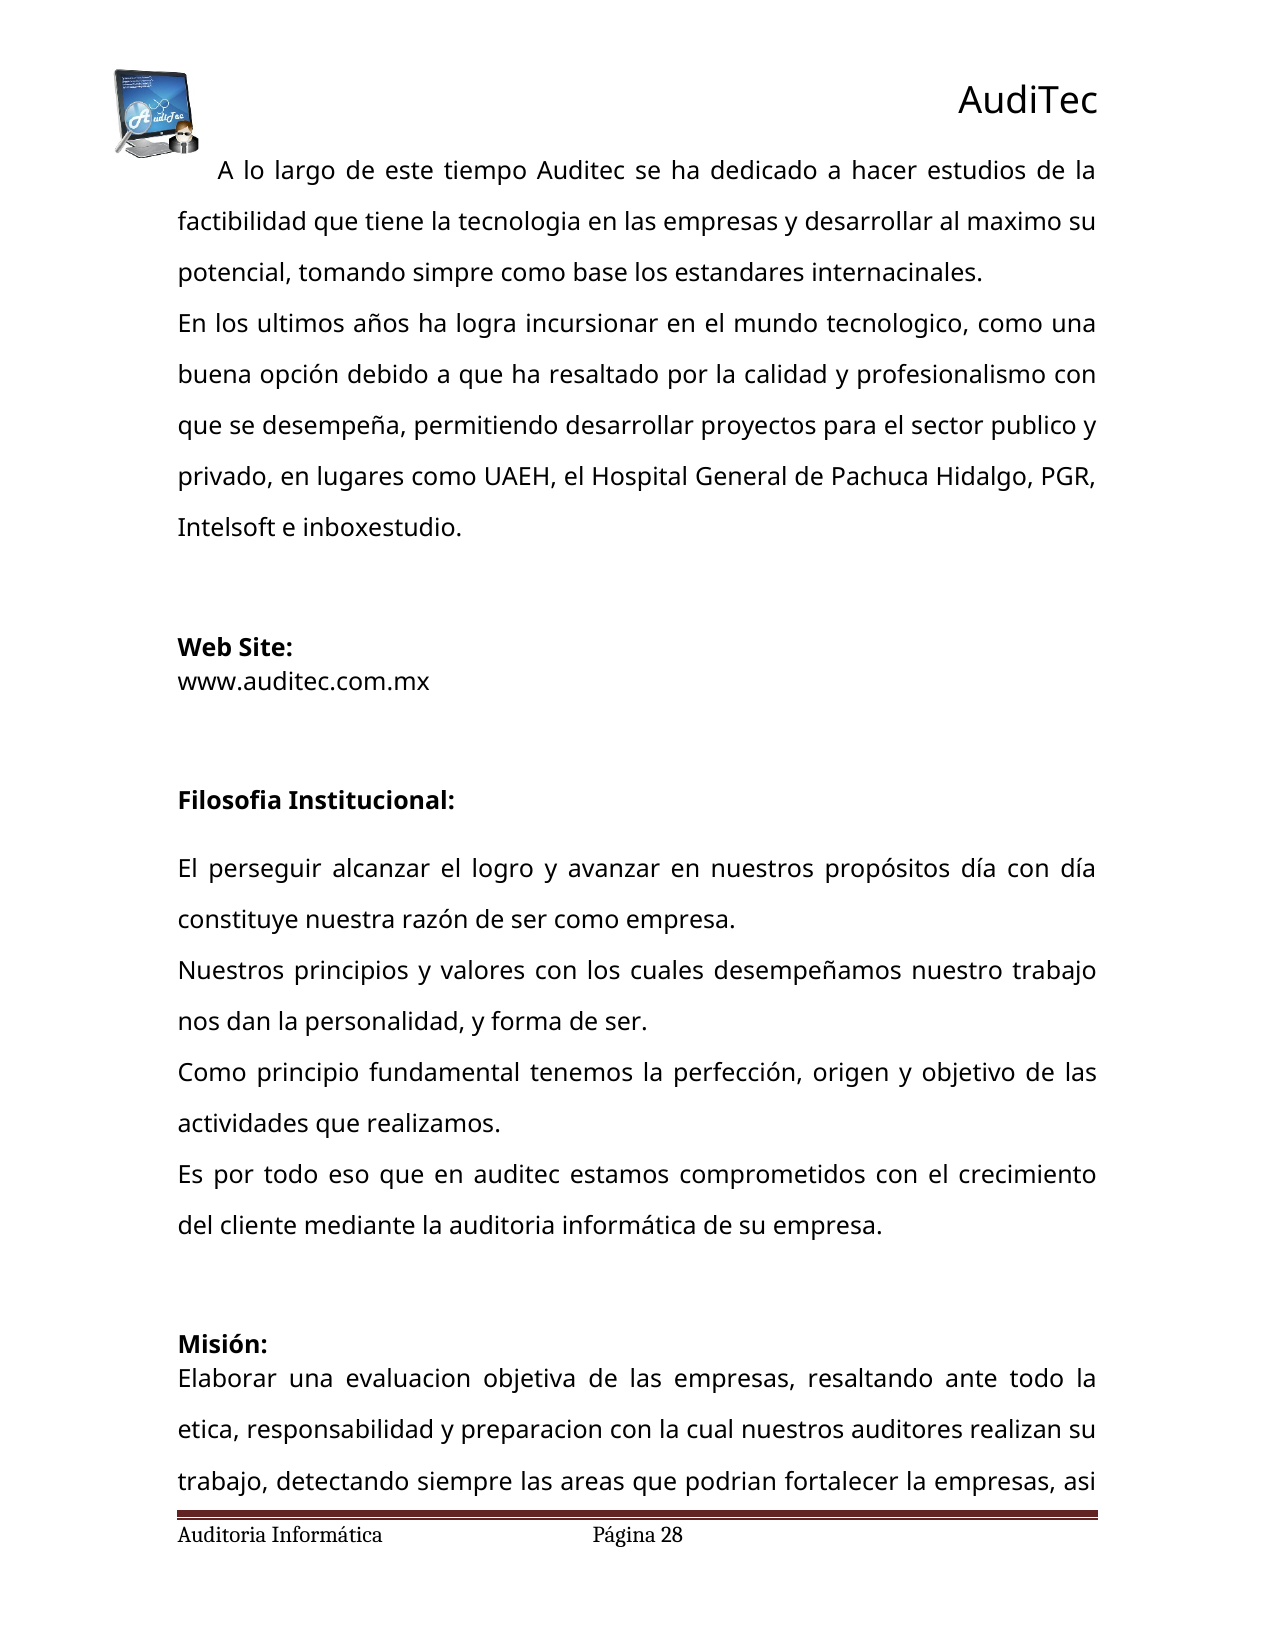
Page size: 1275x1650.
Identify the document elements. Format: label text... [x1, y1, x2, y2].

text Filosofia Institucional: [177, 782, 1098, 817]
text Es por todo eso que en auditec estamos comprometidos con el crecimiento del cliente mediante la auditoria informática de su empresa. [177, 1157, 1098, 1242]
text Misión: [177, 1327, 1098, 1361]
text Nuestros principios y valores con los cuales desempeñamos nuestro trabajo nos dan la personalidad, y forma de ser. [177, 953, 1098, 1038]
picture [112, 68, 199, 158]
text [177, 1361, 1098, 1497]
text El perseguir alcanzar el logro y avanzar en nuestros propósitos día con día constituye nuestra razón de ser como empresa. [177, 851, 1098, 936]
text www.auditec.com.mx [177, 663, 1098, 697]
text En los ultimos años ha logra incursionar en el mundo tecnologico, como una buena opción debido a que ha resaltado por la calidad y profesionalismo con que se desempeña, permitiendo desarrollar proyectos para el sector publico y privado, en lugares como UAEH, el Hospital General de Pachuca Hidalgo, PGR, Intelsoft e inboxestudio. [177, 306, 1098, 544]
text Web Site: [177, 629, 1098, 663]
text A lo largo de este tiempo Auditec se ha dedicado a hacer estudios de la factibilidad que tiene la tecnologia en las empresas y desarrollar al maximo su potencial, tomando simpre como base los estandares internacinales. [177, 153, 1098, 289]
text Como principio fundamental tenemos la perfección, origen y objetivo de las actividades que realizamos. [177, 1055, 1098, 1140]
